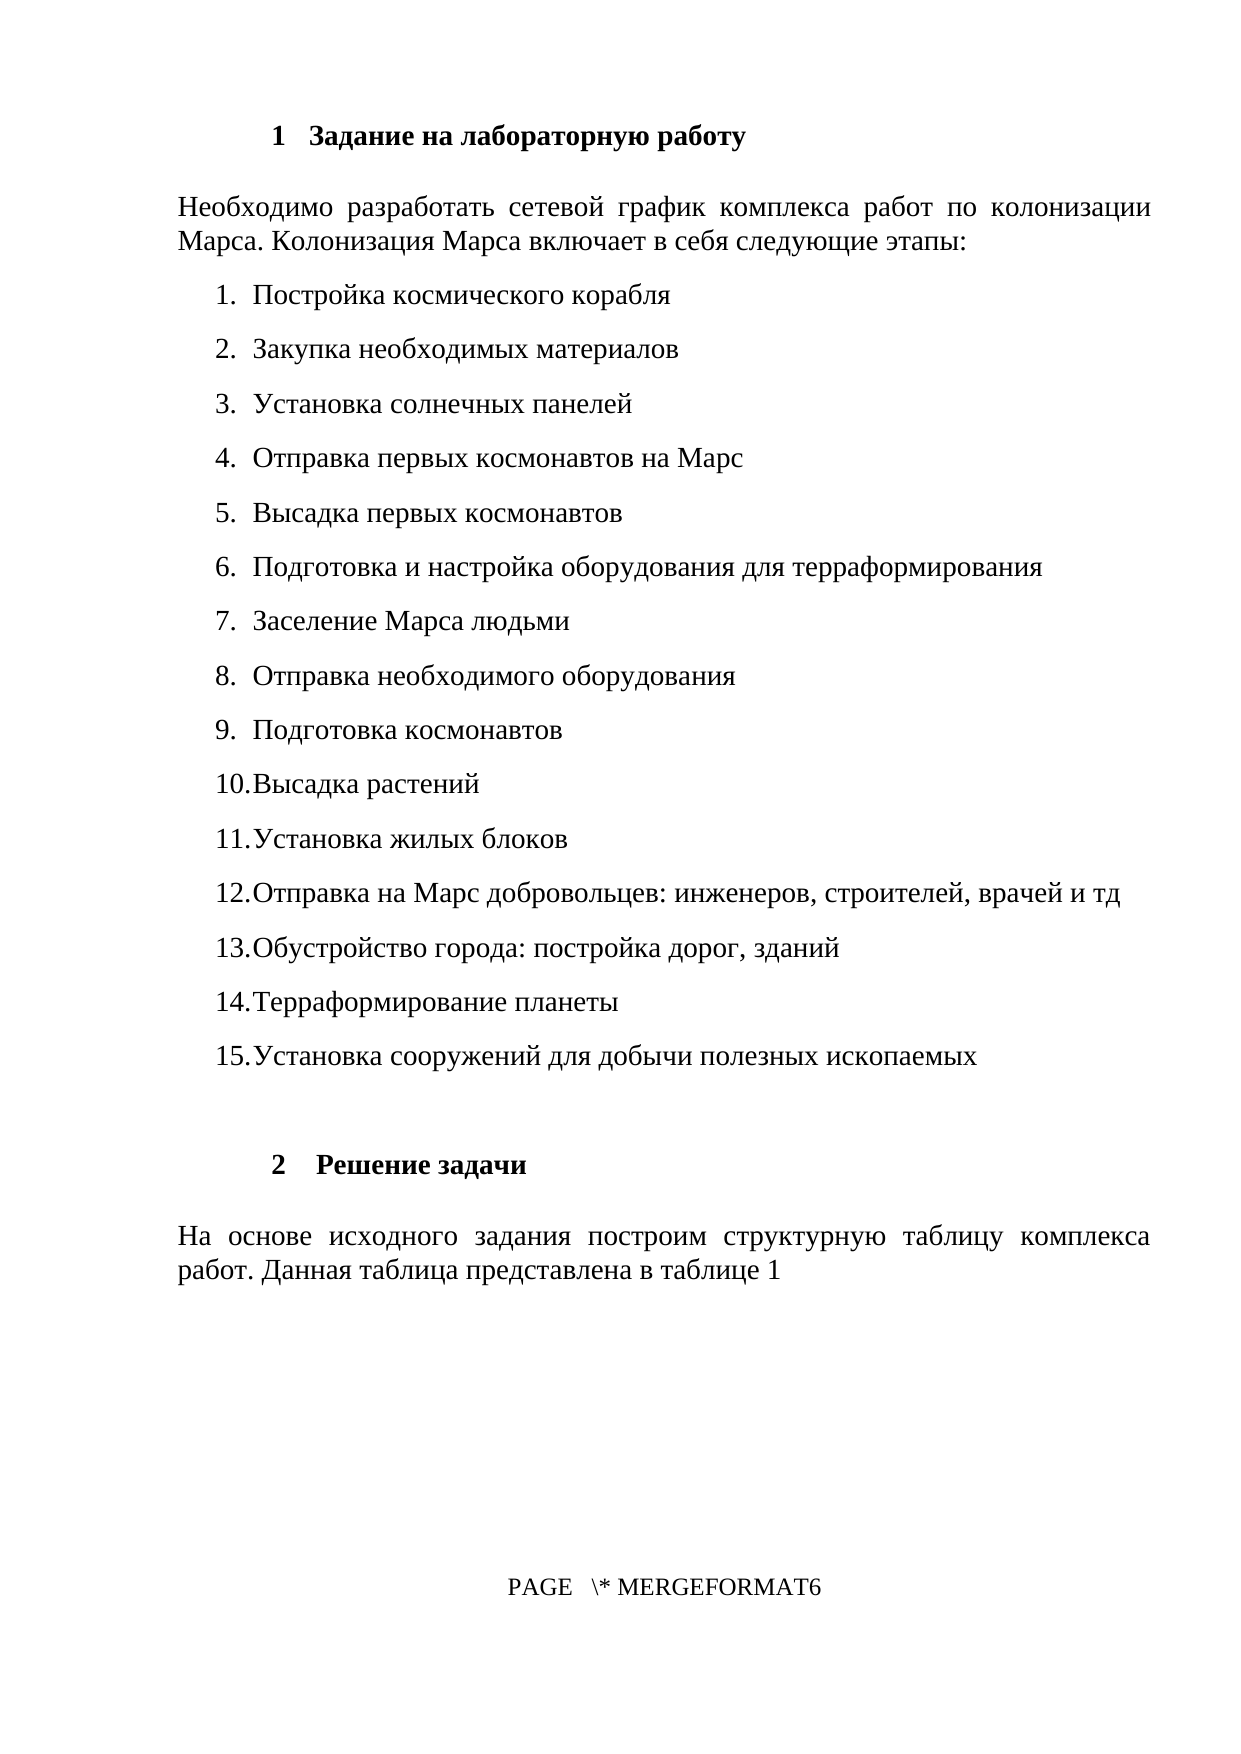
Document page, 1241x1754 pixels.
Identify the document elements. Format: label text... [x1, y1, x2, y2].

text Необходимо разработать сетевой график комплекса работ по колонизации Марса. Колонизация Марса включает в себя следующие этапы: [177, 189, 1152, 256]
list Обустройство города: постройка дорог, зданий [215, 930, 1152, 963]
list Отправка первых космонавтов на Марс [215, 440, 1152, 474]
text Задание на лабораторную работу [271, 118, 1152, 152]
list Заселение Марса людьми [215, 603, 1152, 637]
list Закупка необходимых материалов [215, 332, 1152, 365]
list Установка сооружений для добычи полезных ископаемых [215, 1038, 1152, 1072]
list Высадка растений [215, 767, 1152, 800]
text На основе исходного задания построим структурную таблицу комплекса работ. Данная таблица представлена в таблице 1 [177, 1218, 1152, 1285]
list Высадка первых космонавтов [215, 495, 1152, 528]
list Отправка на Марс добровольцев: инженеров, строителей, врачей и тд [215, 875, 1152, 909]
list Подготовка космонавтов [215, 712, 1152, 746]
list Подготовка и настройка оборудования для терраформирования [215, 549, 1152, 583]
list Установка жилых блоков [215, 821, 1152, 854]
list Постройка космического корабля [215, 277, 1152, 311]
text Решение задачи [271, 1147, 1152, 1181]
list Установка солнечных панелей [215, 386, 1152, 419]
list Отправка необходимого оборудования [215, 658, 1152, 691]
list Терраформирование планеты [215, 984, 1152, 1018]
